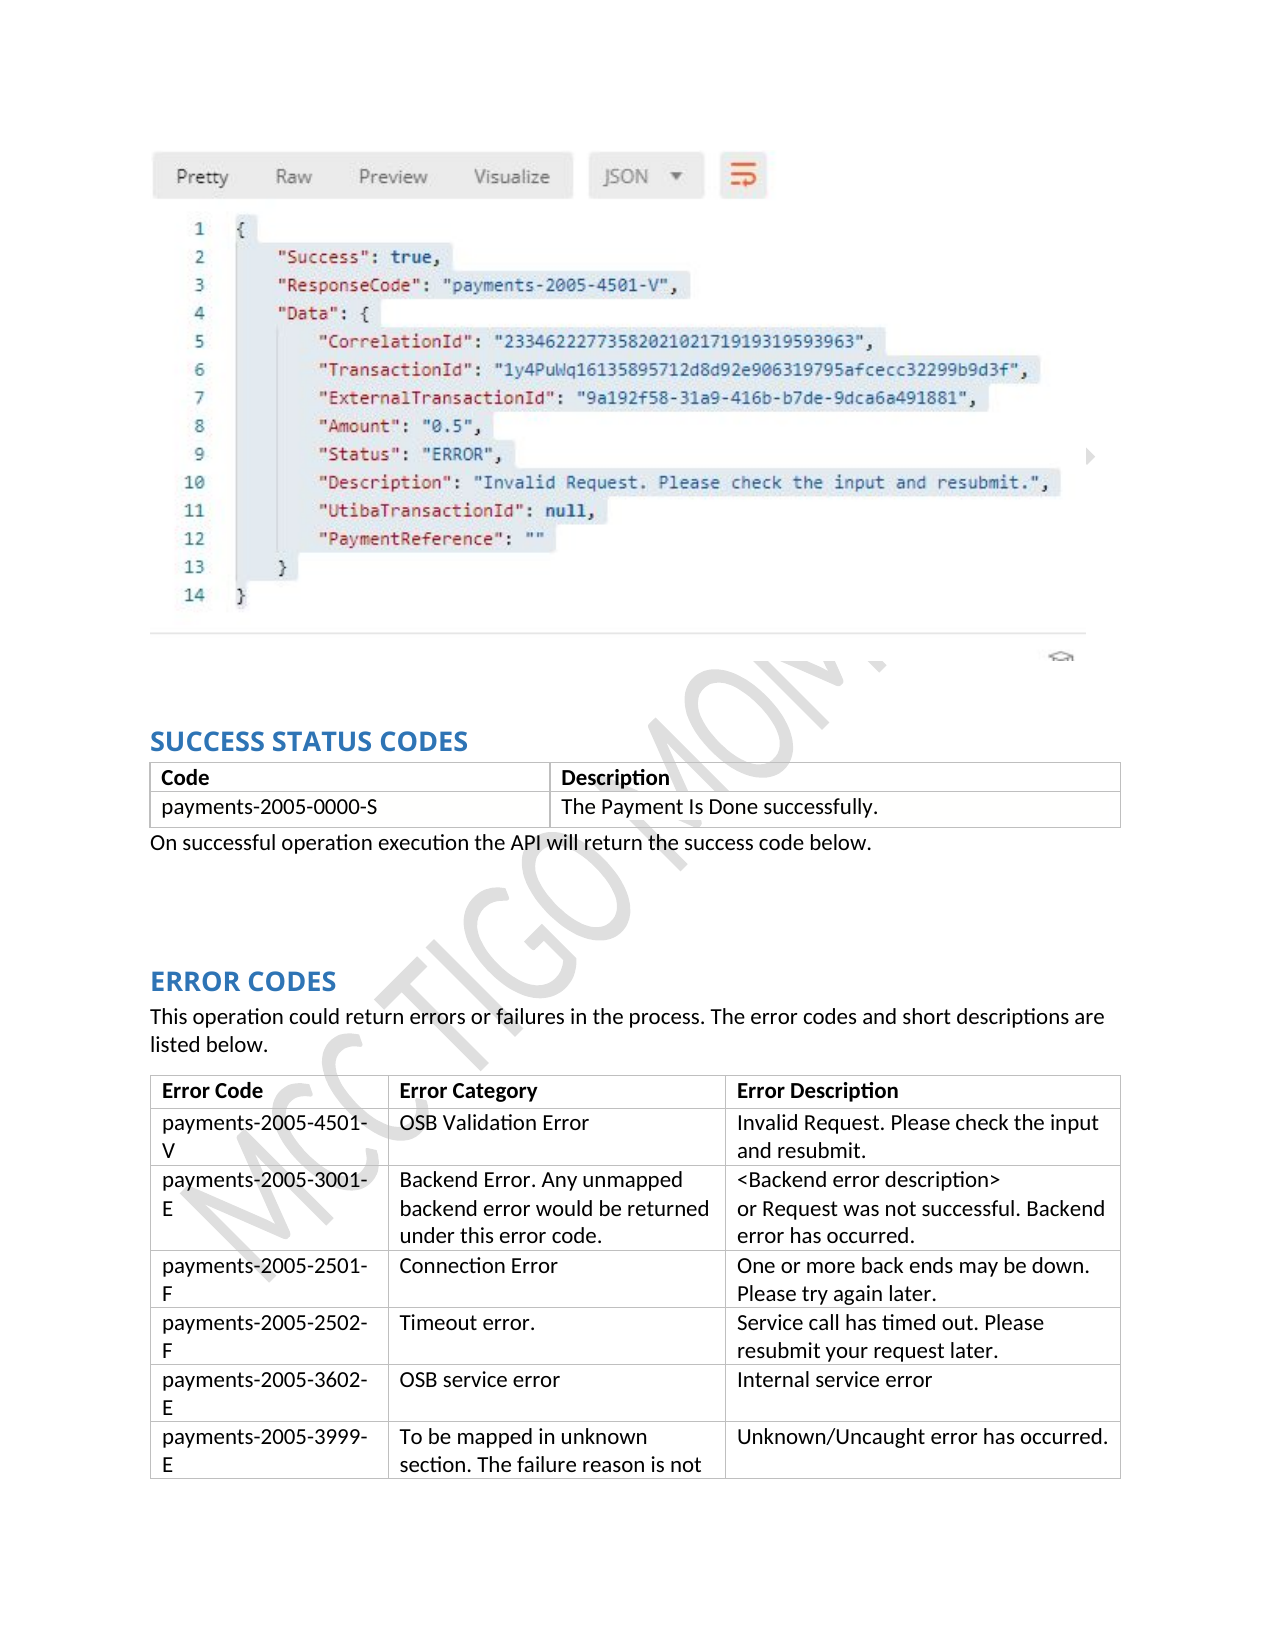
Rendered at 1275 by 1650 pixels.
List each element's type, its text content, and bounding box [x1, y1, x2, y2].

table_header Error Description [726, 1076, 1120, 1107]
table_header Error Category [389, 1076, 725, 1107]
table_cell Internal service error [726, 1365, 1120, 1421]
subtitle SUCCESS STATUS CODES [150, 722, 1125, 759]
subtitle ERROR CODES [150, 962, 1125, 999]
table_cell The Payment Is Done successfully. [551, 792, 1120, 827]
table_cell payments-2005-3001-E [151, 1166, 388, 1250]
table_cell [726, 1422, 1120, 1478]
table_cell Invalid Request. Please check the input and resubmit. [726, 1109, 1120, 1164]
table_cell payments-2005-3602-E [151, 1365, 388, 1421]
text This operation could return errors or failures in the process. The error codes and short descriptions are listed below. [150, 1002, 1125, 1058]
table_cell One or more back ends may be down. Please try again later. [726, 1251, 1120, 1307]
table_cell payments-2005-0000-S [151, 792, 549, 827]
table_cell OSB Validation Error [389, 1109, 725, 1164]
text On successful operation execution the API will return the success code below. [150, 828, 1125, 856]
table_cell Backend Error. Any unmapped backend error would be returned under this error code. [389, 1166, 725, 1250]
table_cell Connection Error [389, 1251, 725, 1307]
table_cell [151, 1422, 388, 1478]
table_header Code [151, 763, 549, 791]
table_cell payments-2005-4501-V [151, 1109, 388, 1164]
picture [150, 150, 1086, 661]
table_cell Service call has timed out. Please resubmit your request later. [726, 1308, 1120, 1364]
table_cell <Backend error description> or Request was not successful. Backend error has occurred. [726, 1166, 1120, 1250]
table_header Error Code [151, 1076, 388, 1107]
table_cell OSB service error [389, 1365, 725, 1421]
table_cell payments-2005-2502-F [151, 1308, 388, 1364]
table_cell Timeout error. [389, 1308, 725, 1364]
table_cell payments-2005-2501-F [151, 1251, 388, 1307]
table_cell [389, 1422, 725, 1478]
table_header Description [551, 763, 1120, 791]
